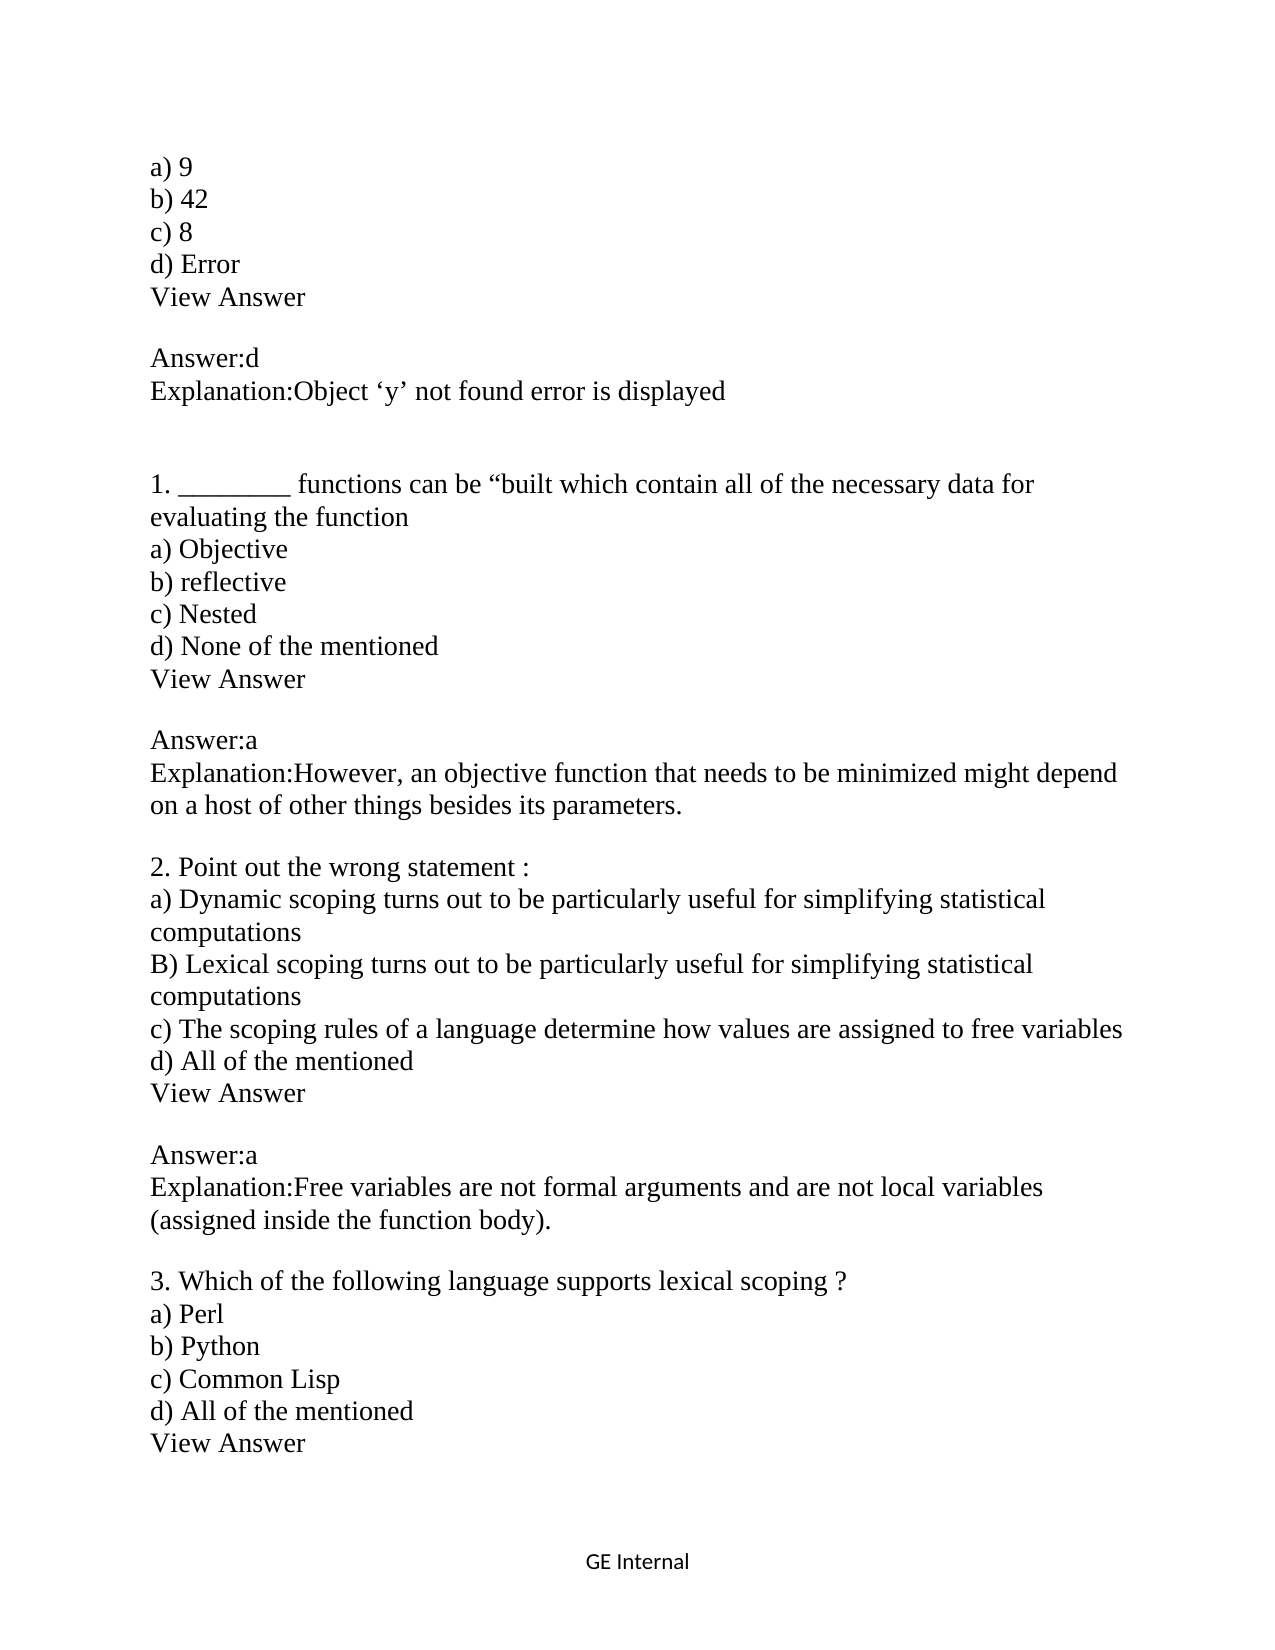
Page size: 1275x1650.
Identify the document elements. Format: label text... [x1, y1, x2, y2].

text Answer:a Explanation:However, an objective function that needs to be minimized might depend on a host of other things besides its parameters. [150, 723, 1125, 821]
text Answer:d Explanation:Object ‘y’ not found error is displayed [150, 341, 1125, 406]
text Answer:a Explanation:Free variables are not formal arguments and are not local variables (assigned inside the function body). [150, 1138, 1125, 1235]
text a) 9 b) 42 c) 8 d) Error View Answer [150, 150, 1125, 312]
text 1. ________ functions can be “built which contain all of the necessary data for evaluating the function a) Objective b) reflective c) Nested d) None of the mentioned View Answer [150, 467, 1125, 694]
text 3. Which of the following language supports lexical scoping ? a) Perl b) Python c) Common Lisp d) All of the mentioned View Answer [150, 1264, 1125, 1459]
text 2. Point out the wrong statement : a) Dynamic scoping turns out to be particularly useful for simplifying statistical computations B) Lexical scoping turns out to be particularly useful for simplifying statistical computations c) The scoping rules of a language determine how values are assigned to free variables d) All of the mentioned View Answer [150, 850, 1125, 1109]
